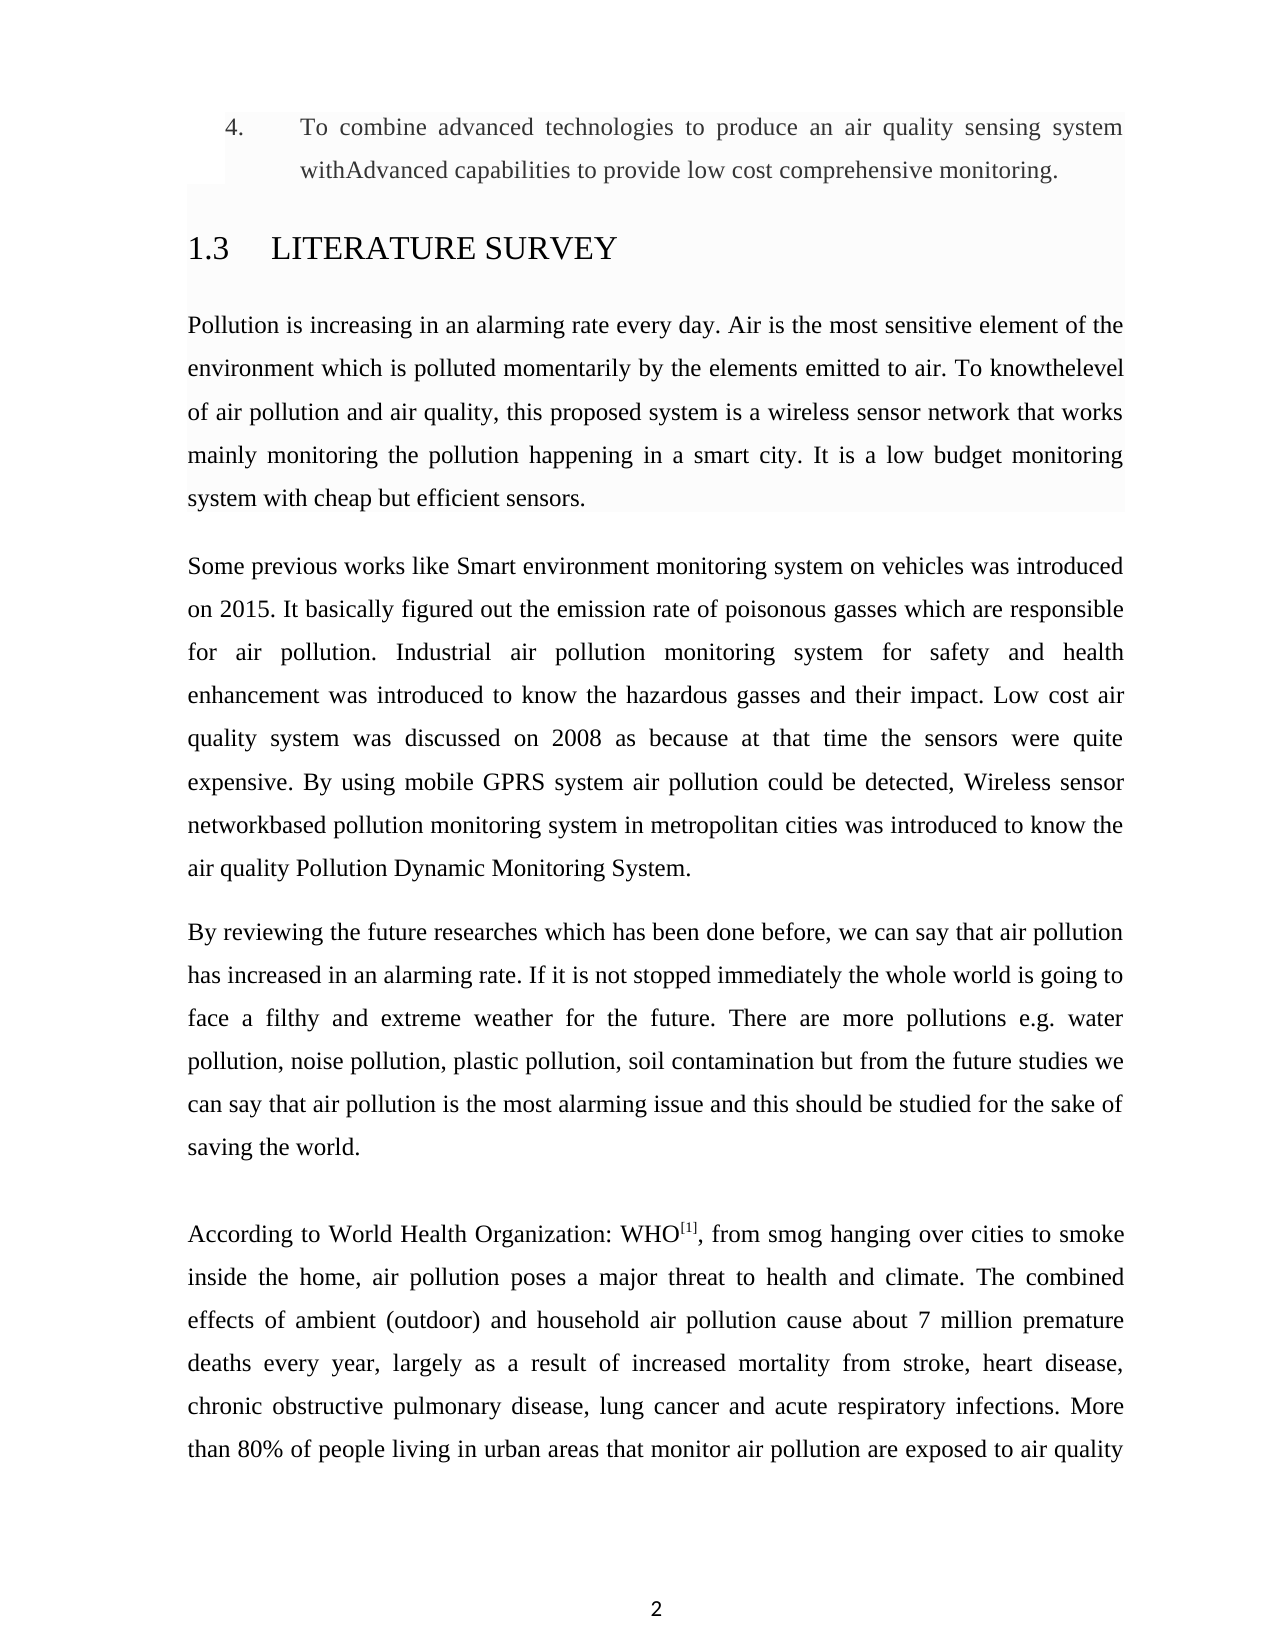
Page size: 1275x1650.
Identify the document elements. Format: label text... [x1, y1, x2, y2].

list Some previous works like Smart environment monitoring system on vehicles was introduced on 2015. It basically figured out the emission rate of poisonous gasses which are responsible for air pollution. Industrial air pollution monitoring system for safety and health enhancement was introduced to know the hazardous gasses and their impact. Low cost air quality system was discussed on 2008 as because at that time the sensors were quite expensive. By using mobile GPRS system air pollution could be detected, Wireless sensor networkbased pollution monitoring system in metropolitan cities was introduced to know the air quality Pollution Dynamic Monitoring System. [187, 551, 1125, 882]
list By reviewing the future researches which has been done before, we can say that air pollution has increased in an alarming rate. If it is not stopped immediately the whole world is going to face a filthy and extreme weather for the future. There are more pollutions e.g. water pollution, noise pollution, plastic pollution, soil contamination but from the future studies we can say that air pollution is the most alarming issue and this should be studied for the sake of saving the world. [187, 917, 1125, 1161]
text Pollution is increasing in an alarming rate every day. Air is the most sensitive element of the environment which is polluted momentarily by the elements emitted to air. To knowthelevel of air pollution and air quality, this proposed system is a wireless sensor network that works mainly monitoring the pollution happening in a smart city. It is a low budget monitoring system with cheap but efficient sensors. [187, 310, 1125, 512]
text 1.3 LITERATURE SURVEY [187, 228, 1125, 266]
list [187, 1219, 1125, 1463]
list To combine advanced technologies to produce an air quality sensing system withAdvanced capabilities to provide low cost comprehensive monitoring. [225, 112, 1125, 184]
